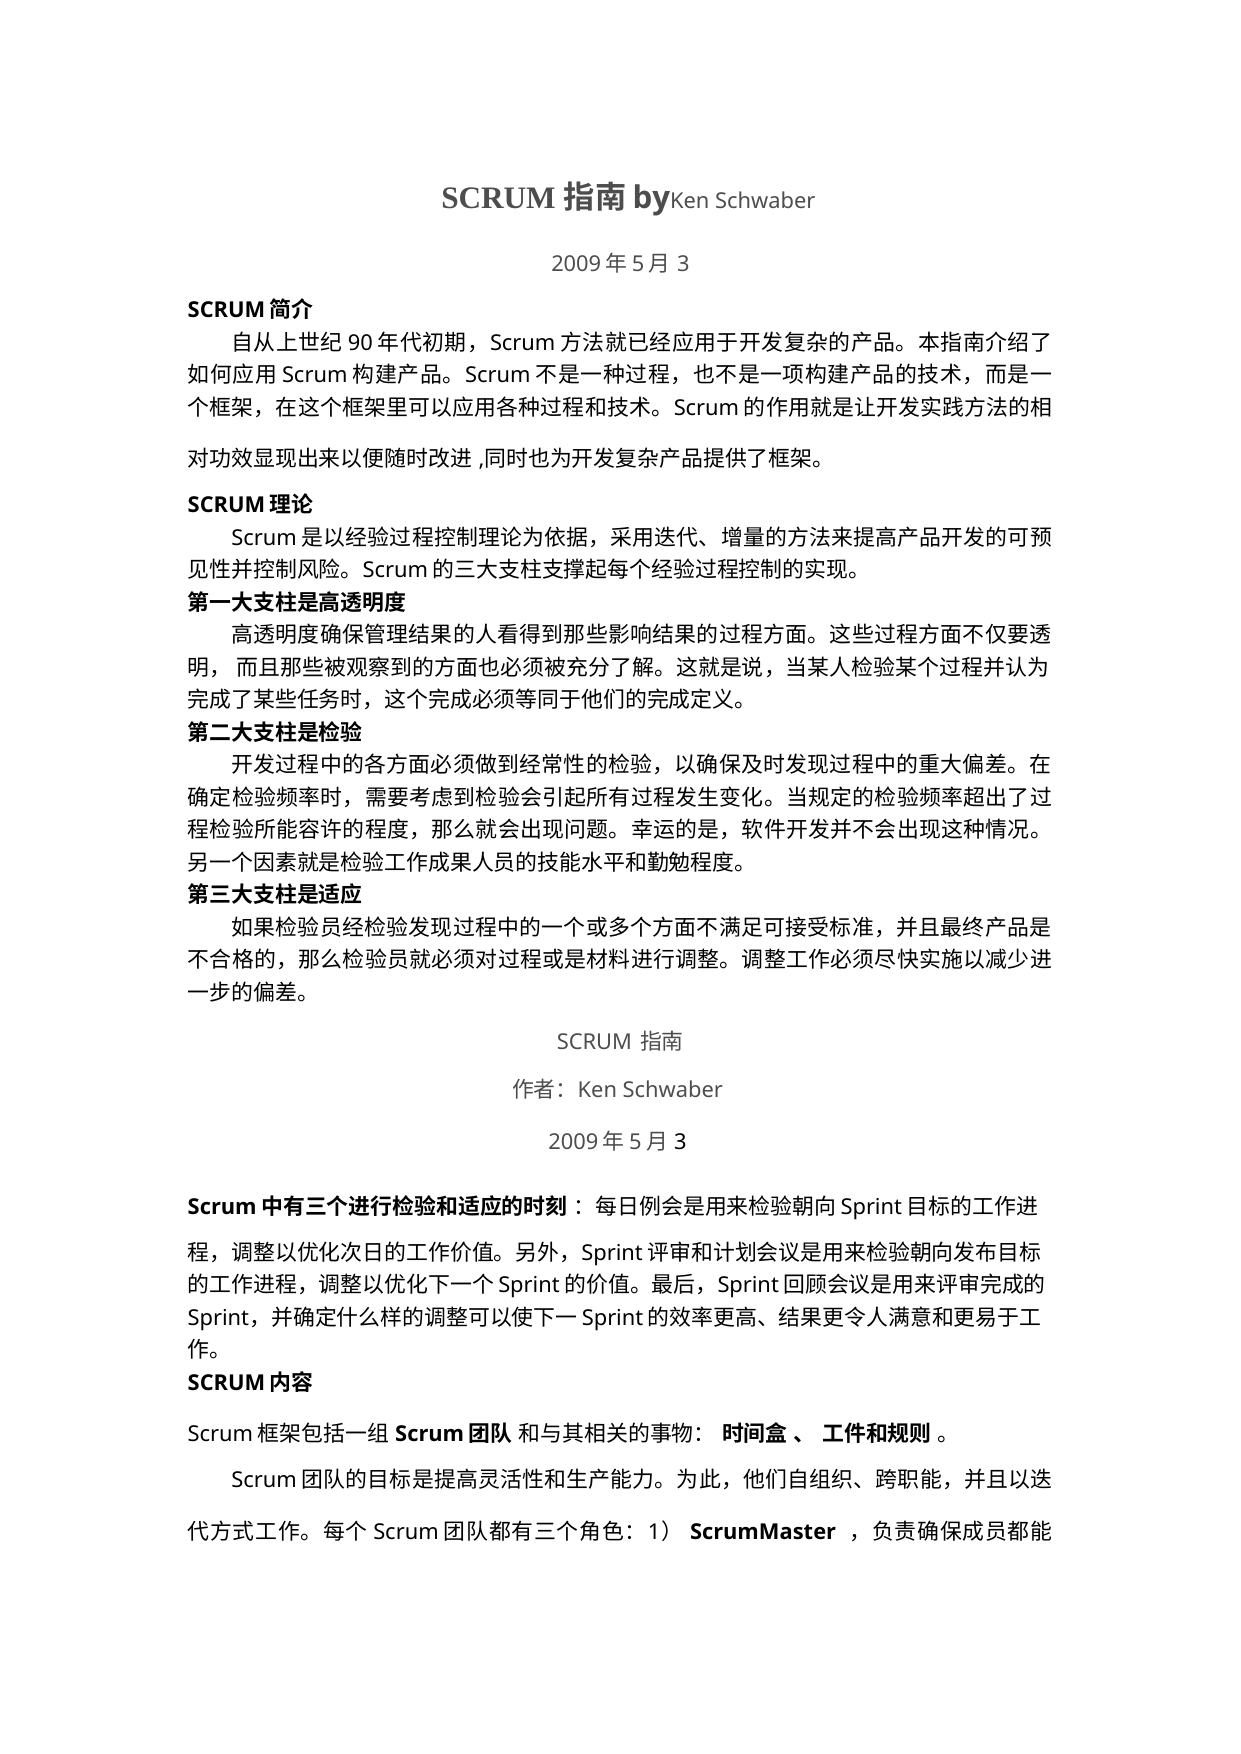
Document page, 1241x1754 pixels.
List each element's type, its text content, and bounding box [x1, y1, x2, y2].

text 作者：Ken Schwaber [187, 1072, 1053, 1104]
text 自从上世纪90年代初期，Scrum方法就已经应用于开发复杂的产品。本指南介绍了如何应用Scrum构建产品。Scrum不是一种过程，也不是一项构建产品的技术，而是一个框架，在这个框架里可以应用各种过程和技术。Scrum的作用就是让开发实践方法的相对功效显现出来以便随时改进 ,同时也为开发复杂产品提供了框架。 [187, 324, 1053, 487]
text SCRUM 指南byKen Schwaber [187, 162, 1053, 227]
text Scrum框架包括一组 Scrum团队 和与其相关的事物： 时间盒 、 工件和规则 。 [187, 1397, 1053, 1462]
text SCRUM理论 [187, 487, 1053, 519]
text SCRUM 指南 [187, 1007, 1053, 1072]
text 2009年5月 3 [187, 1104, 1053, 1169]
text 第三大支柱是适应 [187, 877, 1053, 909]
text 第一大支柱是高透明度 [187, 584, 1053, 617]
text 如果检验员经检验发现过程中的一个或多个方面不满足可接受标准，并且最终产品是不合格的，那么检验员就必须对过程或是材料进行调整。调整工作必须尽快实施以减少进一步的偏差。 [187, 909, 1053, 1007]
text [187, 1462, 1053, 1559]
text SCRUM简介 [187, 292, 1053, 324]
text 高透明度确保管理结果的人看得到那些影响结果的过程方面。这些过程方面不仅要透明， 而且那些被观察到的方面也必须被充分了解。这就是说，当某人检验某个过程并认为完成了某些任务时，这个完成必须等同于他们的完成定义。 [187, 617, 1053, 714]
text 开发过程中的各方面必须做到经常性的检验，以确保及时发现过程中的重大偏差。在确定检验频率时，需要考虑到检验会引起所有过程发生变化。当规定的检验频率超出了过程检验所能容许的程度，那么就会出现问题。幸运的是，软件开发并不会出现这种情况。另一个因素就是检验工作成果人员的技能水平和勤勉程度。 [187, 747, 1053, 877]
text 2009年5月 3 [187, 227, 1053, 292]
text SCRUM内容 [187, 1364, 1053, 1397]
text 第二大支柱是检验 [187, 714, 1053, 747]
text Scrum中有三个进行检验和适应的时刻 ：每日例会是用来检验朝向Sprint目标的工作进程，调整以优化次日的工作价值。另外，Sprint评审和计划会议是用来检验朝向发布目标的工作进程，调整以优化下一个Sprint的价值。最后，Sprint回顾会议是用来评审完成的Sprint，并确定什么样的调整可以使下一Sprint的效率更高、结果更令人满意和更易于工作。 [187, 1169, 1053, 1364]
text Scrum是以经验过程控制理论为依据，采用迭代、增量的方法来提高产品开发的可预见性并控制风险。Scrum的三大支柱支撑起每个经验过程控制的实现。 [187, 519, 1053, 584]
